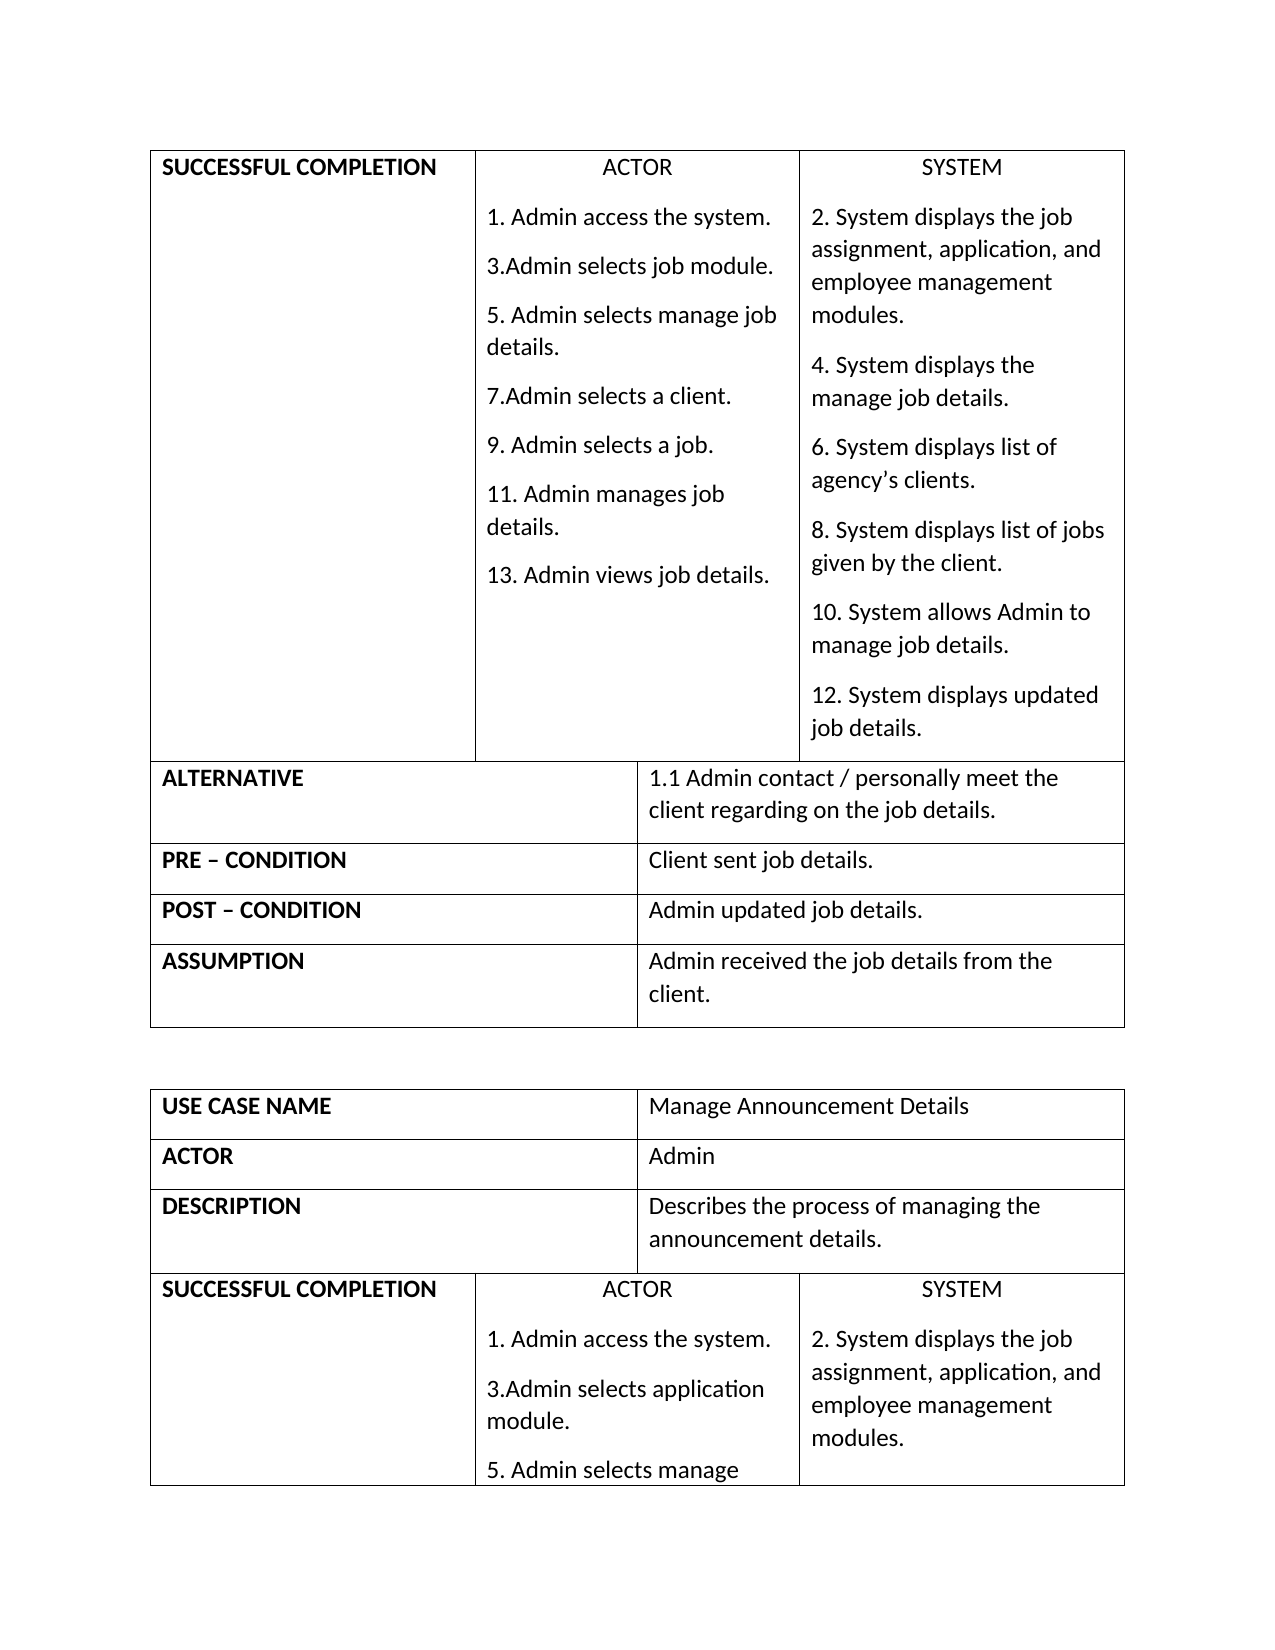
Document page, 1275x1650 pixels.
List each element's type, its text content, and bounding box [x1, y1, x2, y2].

table_cell Describes the process of managing the announcement details. [638, 1190, 1124, 1273]
table_cell POST – CONDITION [151, 895, 637, 944]
table_cell Admin received the job details from the client. [638, 945, 1124, 1027]
table_cell ALTERNATIVE [151, 762, 637, 843]
table_header USE CASE NAME [151, 1090, 637, 1139]
table_cell SUCCESSFUL COMPLETION [151, 151, 475, 761]
table_cell SYSTEM 2. System displays the job assignment, application, and employee management modules. 4. System displays the manage job details. 6. System displays list of agency’s clients. 8. System displays list of jobs given by the client. 10. System allows Admin to manage job details. 12. System displays updated job details. [800, 151, 1124, 761]
table_cell Admin [638, 1140, 1124, 1189]
table_cell DESCRIPTION [151, 1190, 637, 1273]
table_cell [151, 1274, 475, 1484]
table_cell ACTOR [151, 1140, 637, 1189]
table_cell PRE – CONDITION [151, 844, 637, 893]
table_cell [800, 1274, 1124, 1484]
table_cell Admin updated job details. [638, 895, 1124, 944]
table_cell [476, 1274, 799, 1484]
table_header Manage Announcement Details [638, 1090, 1124, 1139]
table_cell Client sent job details. [638, 844, 1124, 893]
table_cell ACTOR 1. Admin access the system. 3.Admin selects job module. 5. Admin selects manage job details. 7.Admin selects a client. 9. Admin selects a job. 11. Admin manages job details. 13. Admin views job details. [476, 151, 799, 761]
table_cell 1.1 Admin contact / personally meet the client regarding on the job details. [638, 762, 1124, 843]
table_cell ASSUMPTION [151, 945, 637, 1027]
